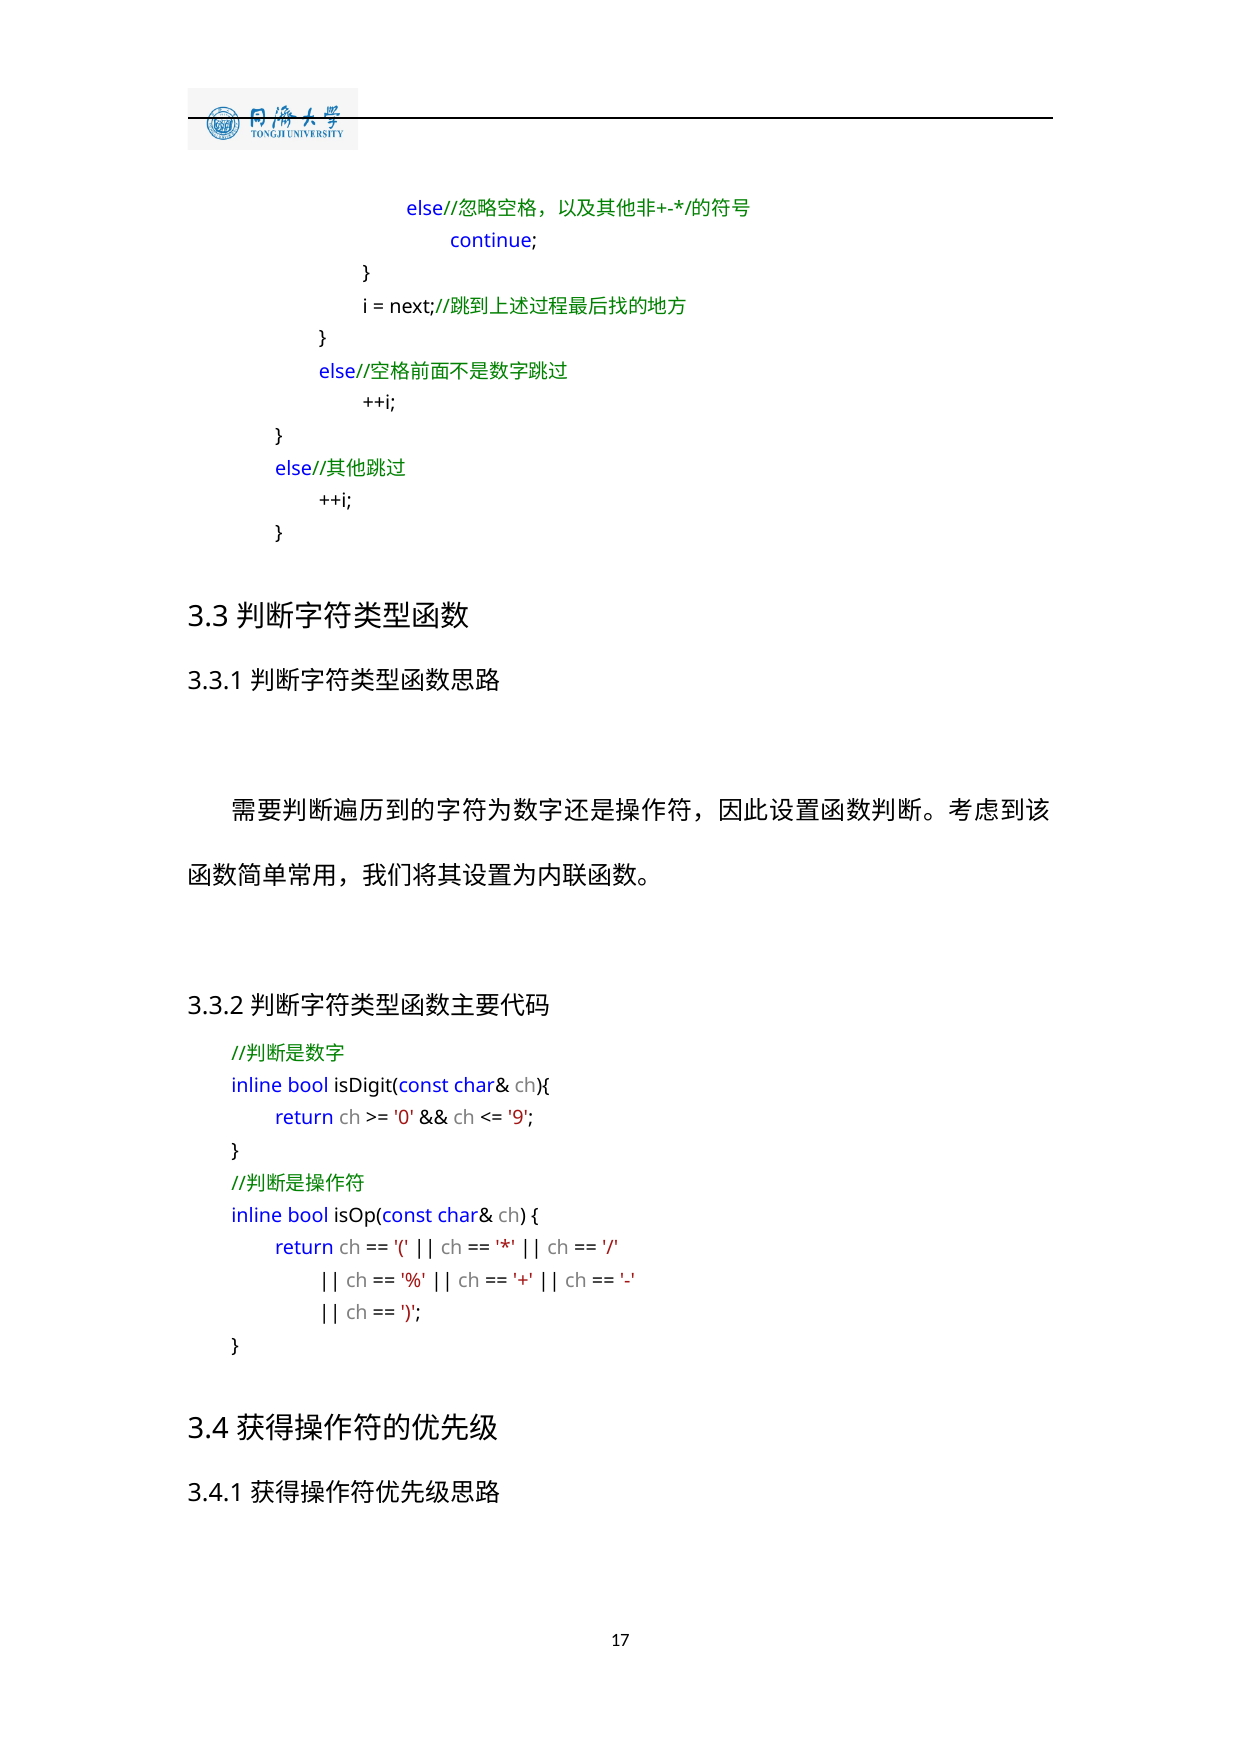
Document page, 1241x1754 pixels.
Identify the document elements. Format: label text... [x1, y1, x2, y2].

text //判断是操作符 [187, 1166, 1053, 1198]
text else//忽略空格，以及其他非+-*/的符号 [187, 191, 1053, 223]
list 需要判断遍历到的字符为数字还是操作符，因此设置函数判断。考虑到该函数简单常用，我们将其设置为内联函数。 [187, 776, 1053, 906]
text || ch == ')'; [187, 1296, 1053, 1328]
list } [187, 1328, 1053, 1361]
text continue; [187, 223, 1053, 256]
list 3.3.1 判断字符类型函数思路 [187, 646, 1053, 711]
text return ch >= '0' && ch <= '9'; [187, 1101, 1053, 1133]
text else//空格前面不是数字跳过 [187, 353, 1053, 386]
list 3.4.1 获得操作符优先级思路 [187, 1458, 1053, 1523]
list } [187, 516, 1053, 548]
text ++i; [187, 386, 1053, 418]
picture [187, 88, 359, 150]
list 3.3 判断字符类型函数 [187, 581, 1053, 646]
text } [187, 418, 1053, 451]
text } [187, 321, 1053, 353]
text else//其他跳过 [187, 451, 1053, 483]
text inline bool isDigit(const char& ch){ [187, 1068, 1053, 1101]
text || ch == '%' || ch == '+' || ch == '-' [187, 1263, 1053, 1296]
text i = next;//跳到上述过程最后找的地方 [187, 288, 1053, 321]
text } [187, 256, 1053, 288]
list 3.3.2 判断字符类型函数主要代码 [187, 971, 1053, 1036]
text //判断是数字 [187, 1036, 1053, 1068]
text ++i; [187, 483, 1053, 516]
text inline bool isOp(const char& ch) { [187, 1198, 1053, 1231]
text } [187, 1133, 1053, 1166]
list 3.4 获得操作符的优先级 [187, 1393, 1053, 1458]
text return ch == '(' || ch == '*' || ch == '/' [187, 1231, 1053, 1263]
